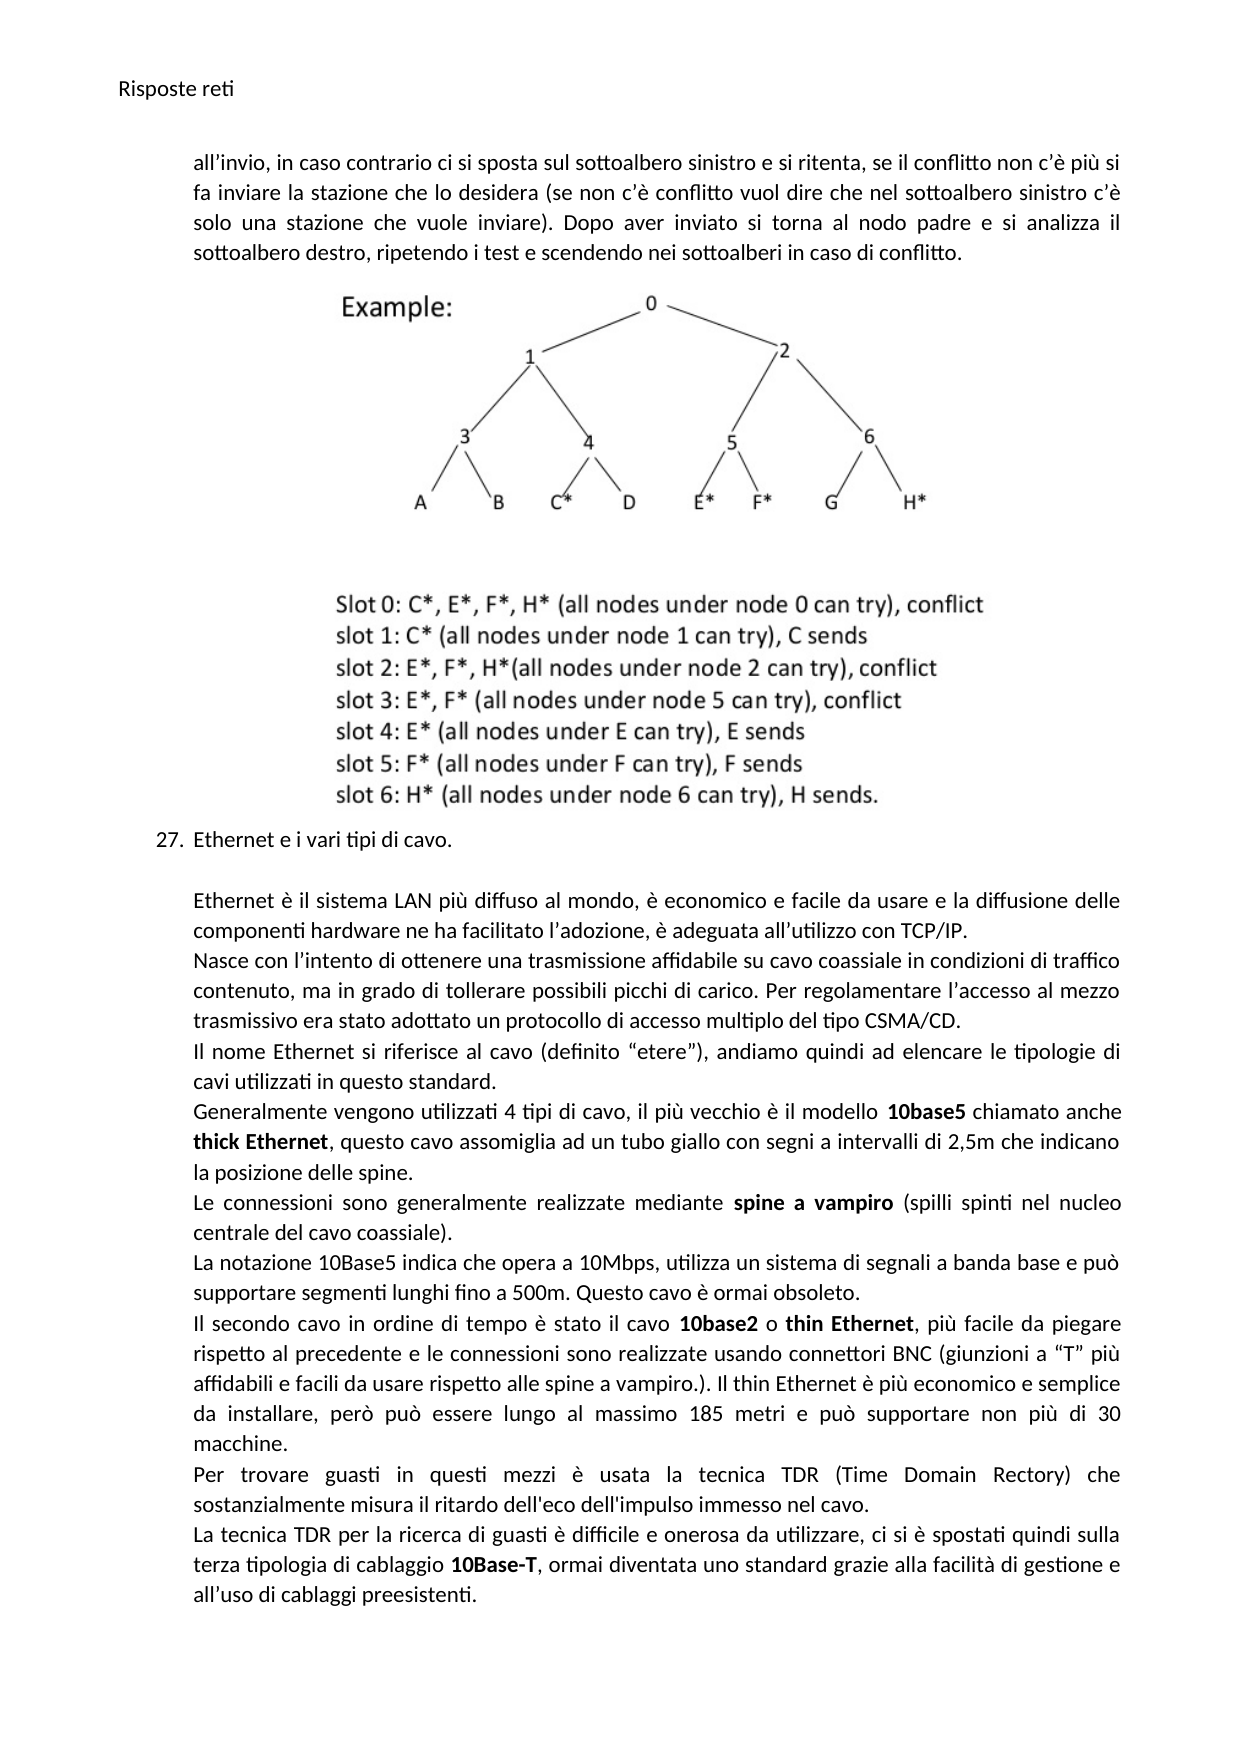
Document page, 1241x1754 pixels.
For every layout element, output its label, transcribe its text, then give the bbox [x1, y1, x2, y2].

list La notazione 10Base5 indica che opera a 10Mbps, utilizza un sistema di segnali a banda base e può supportare segmenti lunghi fino a 500m. Questo cavo è ormai obsoleto. [193, 1248, 1122, 1306]
list Il nome Ethernet si riferisce al cavo (definito “etere”), andiamo quindi ad elencare le tipologie di cavi utilizzati in questo standard. [193, 1037, 1122, 1095]
list Generalmente vengono utilizzati 4 tipi di cavo, il più vecchio è il modello 10base5 chiamato anche thick Ethernet, questo cavo assomiglia ad un tubo giallo con segni a intervalli di 2,5m che indicano la posizione delle spine. [193, 1097, 1122, 1186]
list Il secondo cavo in ordine di tempo è stato il cavo 10base2 o thin Ethernet, più facile da piegare rispetto al precedente e le connessioni sono realizzate usando connettori BNC (giunzioni a “T” più affidabili e facili da usare rispetto alle spine a vampiro.). Il thin Ethernet è più economico e semplice da installare, però può essere lungo al massimo 185 metri e può supportare non più di 30 macchine. [193, 1309, 1122, 1457]
list Per trovare guasti in questi mezzi è usata la tecnica TDR (Time Domain Rectory) che sostanzialmente misura il ritardo dell'eco dell'impulso immesso nel cavo. [193, 1460, 1122, 1518]
list La tecnica TDR per la ricerca di guasti è difficile e onerosa da utilizzare, ci si è spostati quindi sulla terza tipologia di cablaggio 10Base-T, ormai diventata uno standard grazie alla facilità di gestione e all’uso di cablaggi preesistenti. [193, 1520, 1122, 1608]
list Nasce con l’intento di ottenere una trasmissione affidabile su cavo coassiale in condizioni di traffico contenuto, ma in grado di tollerare possibili picchi di carico. Per regolamentare l’accesso al mezzo trasmissivo era stato adottato un protocollo di accesso multiplo del tipo CSMA/CD. [193, 946, 1122, 1034]
list Le connessioni sono generalmente realizzate mediante spine a vampiro (spilli spinti nel nucleo centrale del cavo coassiale). [193, 1188, 1122, 1246]
list Ethernet è il sistema LAN più diffuso al mondo, è economico e facile da usare e la diffusione delle componenti hardware ne ha facilitato l’adozione, è adeguata all’utilizzo con TCP/IP. [193, 886, 1122, 944]
picture [309, 268, 1006, 824]
list Ethernet e i vari tipi di cavo. [156, 825, 1122, 853]
